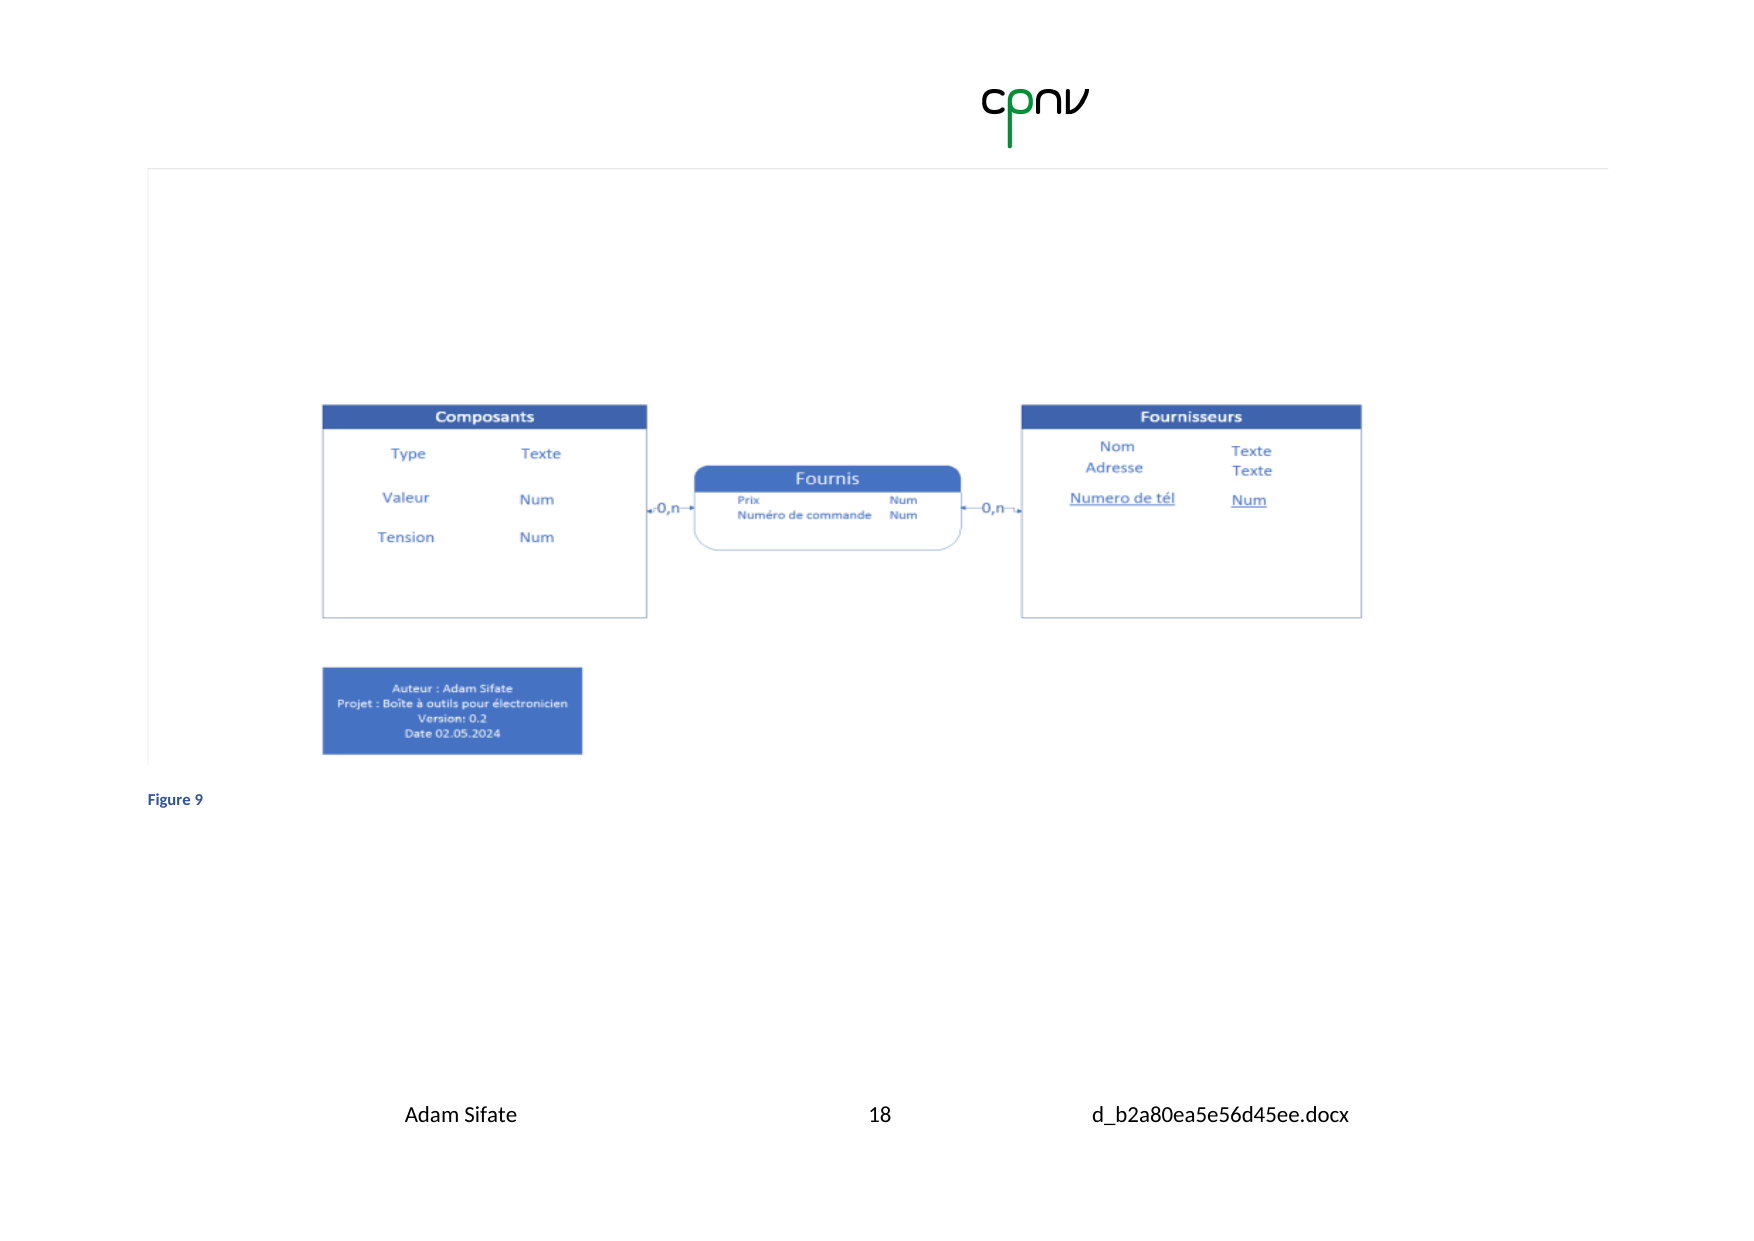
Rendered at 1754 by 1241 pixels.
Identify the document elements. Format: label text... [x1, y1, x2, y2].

picture [978, 84, 1093, 159]
